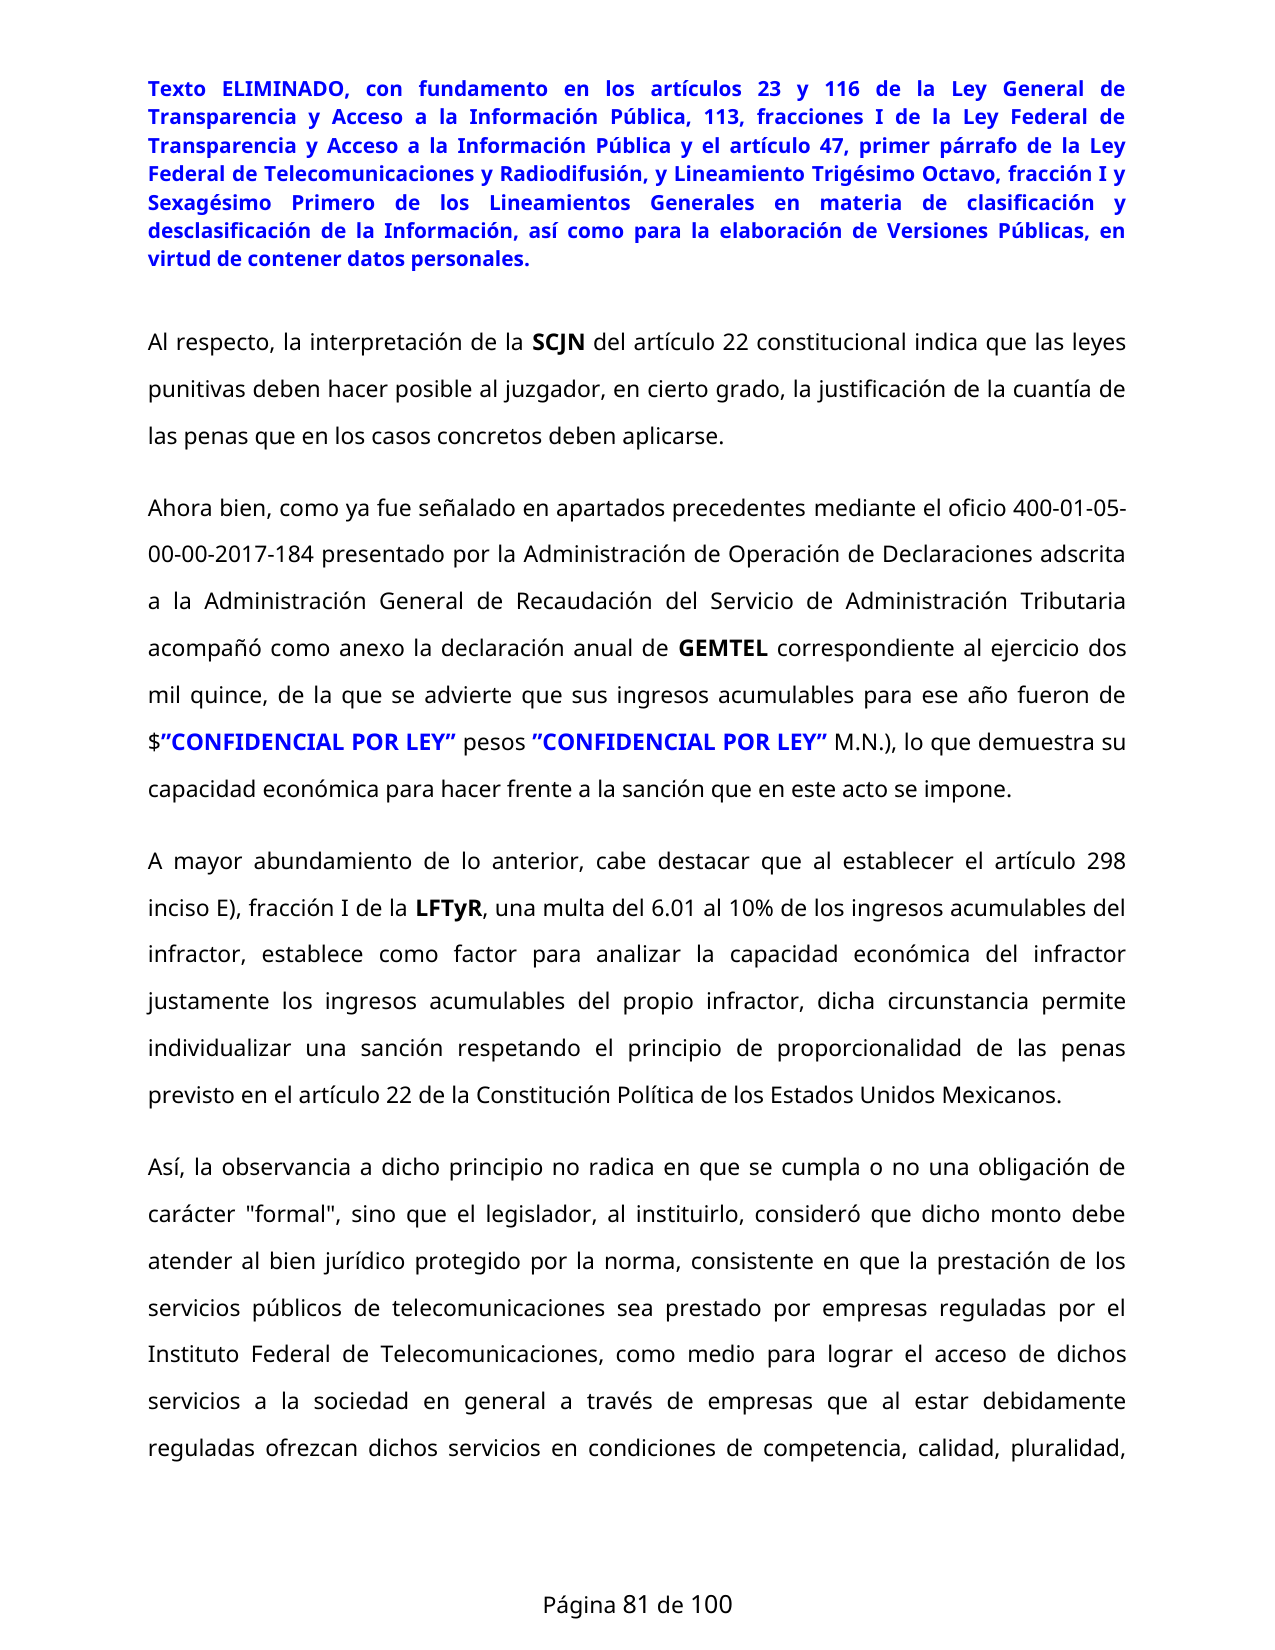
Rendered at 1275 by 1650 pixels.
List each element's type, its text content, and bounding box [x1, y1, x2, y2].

text Ahora bien, como ya fue señalado en apartados precedentes mediante el oficio 400-01-05-00-00-2017-184 presentado por la Administración de Operación de Declaraciones adscrita a la Administración General de Recaudación del Servicio de Administración Tributaria acompañó como anexo la declaración anual de GEMTEL correspondiente al ejercicio dos mil quince, de la que se advierte que sus ingresos acumulables para ese año fueron de $”CONFIDENCIAL POR LEY” pesos ”CONFIDENCIAL POR LEY” M.N.), lo que demuestra su capacidad económica para hacer frente a la sanción que en este acto se impone. [148, 492, 1127, 804]
text A mayor abundamiento de lo anterior, cabe destacar que al establecer el artículo 298 inciso E), fracción I de la LFTyR, una multa del 6.01 al 10% de los ingresos acumulables del infractor, establece como factor para analizar la capacidad económica del infractor justamente los ingresos acumulables del propio infractor, dicha circunstancia permite individualizar una sanción respetando el principio de proporcionalidad de las penas previsto en el artículo 22 de la Constitución Política de los Estados Unidos Mexicanos. [148, 845, 1127, 1110]
text Al respecto, la interpretación de la SCJN del artículo 22 constitucional indica que las leyes punitivas deben hacer posible al juzgador, en cierto grado, la justificación de la cuantía de las penas que en los casos concretos deben aplicarse. [148, 326, 1127, 451]
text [148, 1151, 1127, 1463]
